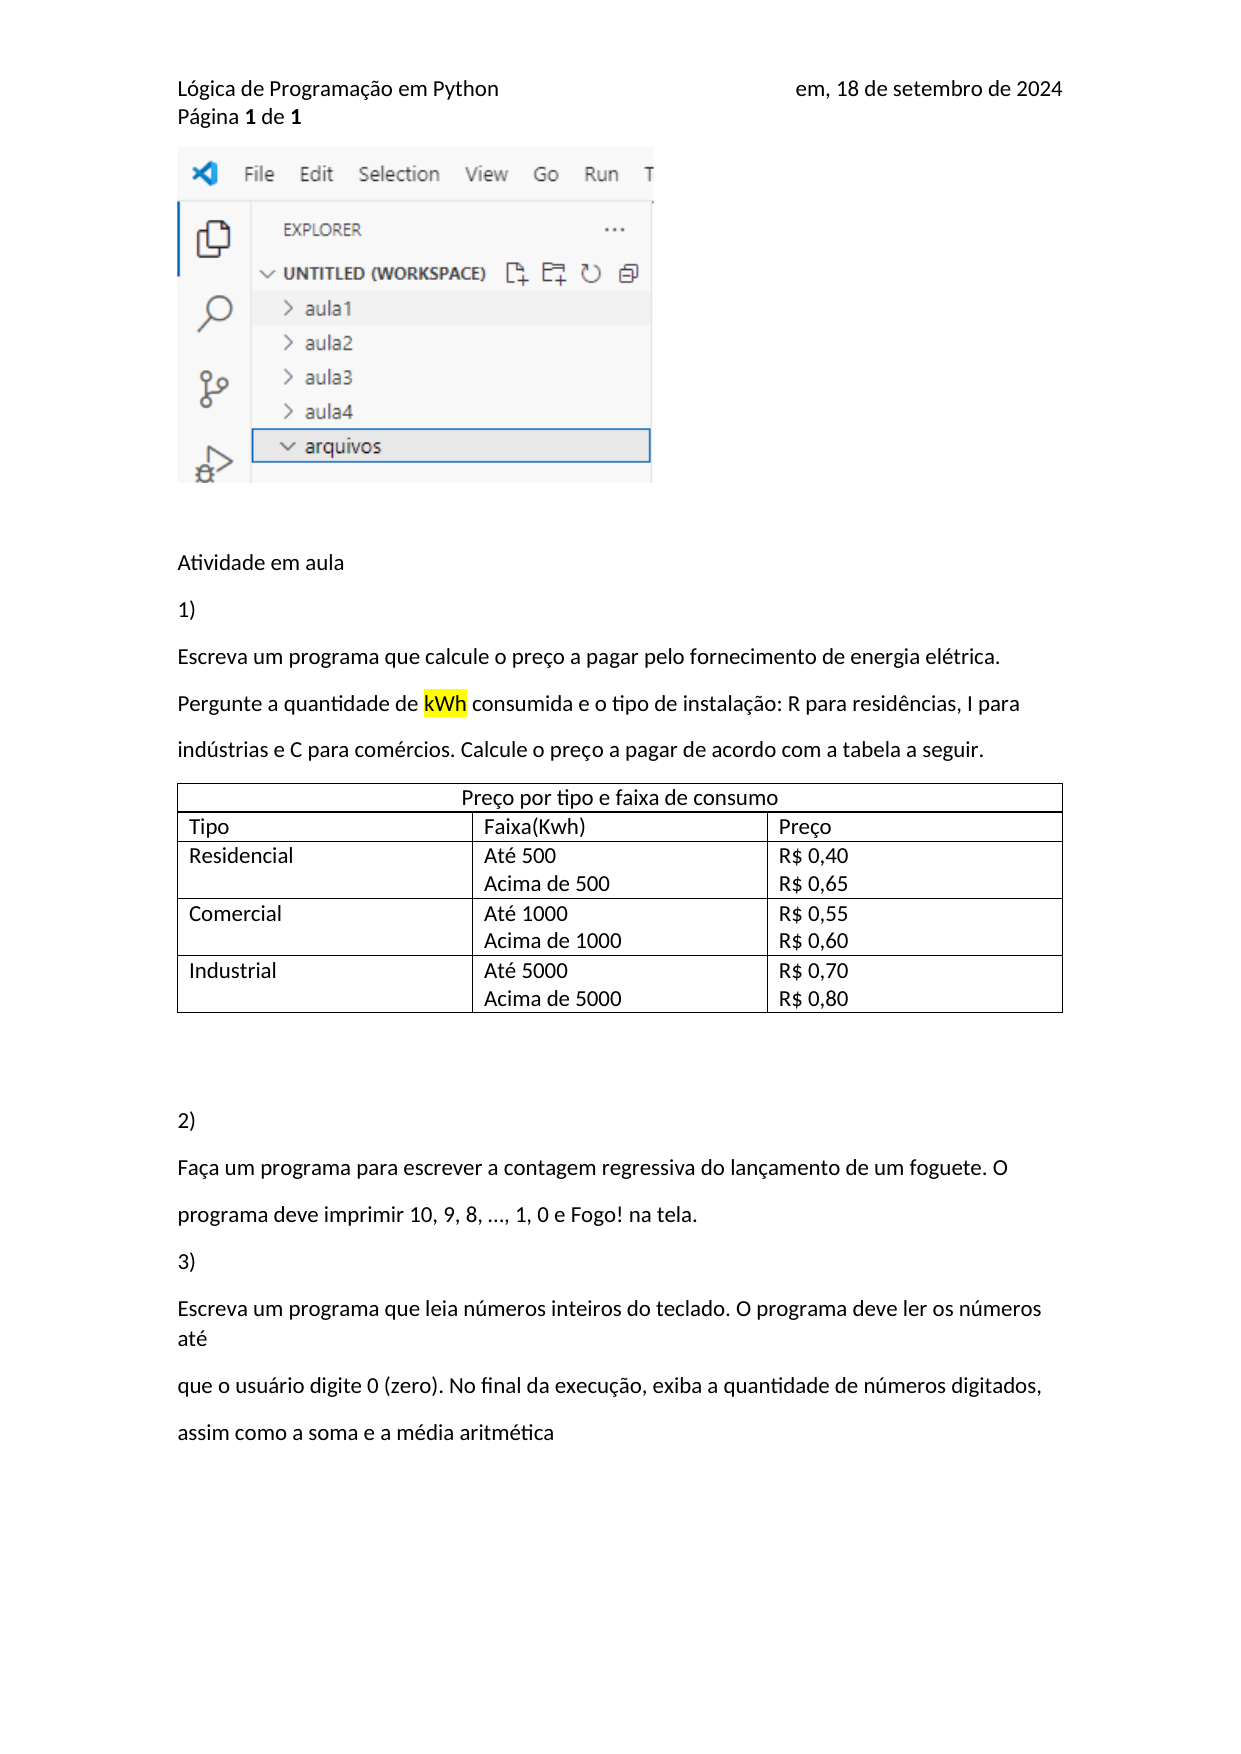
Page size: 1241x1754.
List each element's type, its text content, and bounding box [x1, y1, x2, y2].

text programa deve imprimir 10, 9, 8, …, 1, 0 e Fogo! na tela. [177, 1200, 1063, 1228]
table_cell Até 500 Acima de 500 [473, 842, 767, 898]
text 1) [177, 595, 1063, 623]
table_cell Industrial [178, 956, 472, 1012]
table_cell Comercial [178, 899, 472, 955]
text Atividade em aula [177, 548, 1063, 576]
text Escreva um programa que leia números inteiros do teclado. O programa deve ler os números até [177, 1294, 1063, 1352]
table_cell Faixa(Kwh) [473, 813, 767, 841]
table_cell Tipo [178, 813, 472, 841]
table_cell Preço [768, 813, 1062, 841]
table_header Preço por tipo e faixa de consumo [178, 784, 1062, 811]
table_cell R$ 0,55 R$ 0,60 [768, 899, 1062, 955]
table_cell Residencial [178, 842, 472, 898]
table_cell R$ 0,70 R$ 0,80 [768, 956, 1062, 1012]
text Escreva um programa que calcule o preço a pagar pelo fornecimento de energia elétrica. [177, 642, 1063, 670]
table_cell R$ 0,40 R$ 0,65 [768, 842, 1062, 898]
text Pergunte a quantidade de kWh consumida e o tipo de instalação: R para residências, I para [467, 689, 1063, 717]
text 3) [177, 1247, 1063, 1275]
text indústrias e C para comércios. Calcule o preço a pagar de acordo com a tabela a seguir. [177, 736, 1063, 763]
text Faça um programa para escrever a contagem regressiva do lançamento de um foguete. O [177, 1153, 1063, 1181]
table_cell Até 1000 Acima de 1000 [473, 899, 767, 955]
picture [177, 147, 654, 483]
table_cell Até 5000 Acima de 5000 [473, 956, 767, 1012]
text 2) [177, 1107, 1063, 1134]
text que o usuário digite 0 (zero). No final da execução, exiba a quantidade de números digitados, [177, 1371, 1063, 1399]
text assim como a soma e a média aritmética [177, 1418, 1063, 1446]
text Pergunte a quantidade de kWh consumida e o tipo de instalação: R para residências, I para [177, 689, 424, 717]
